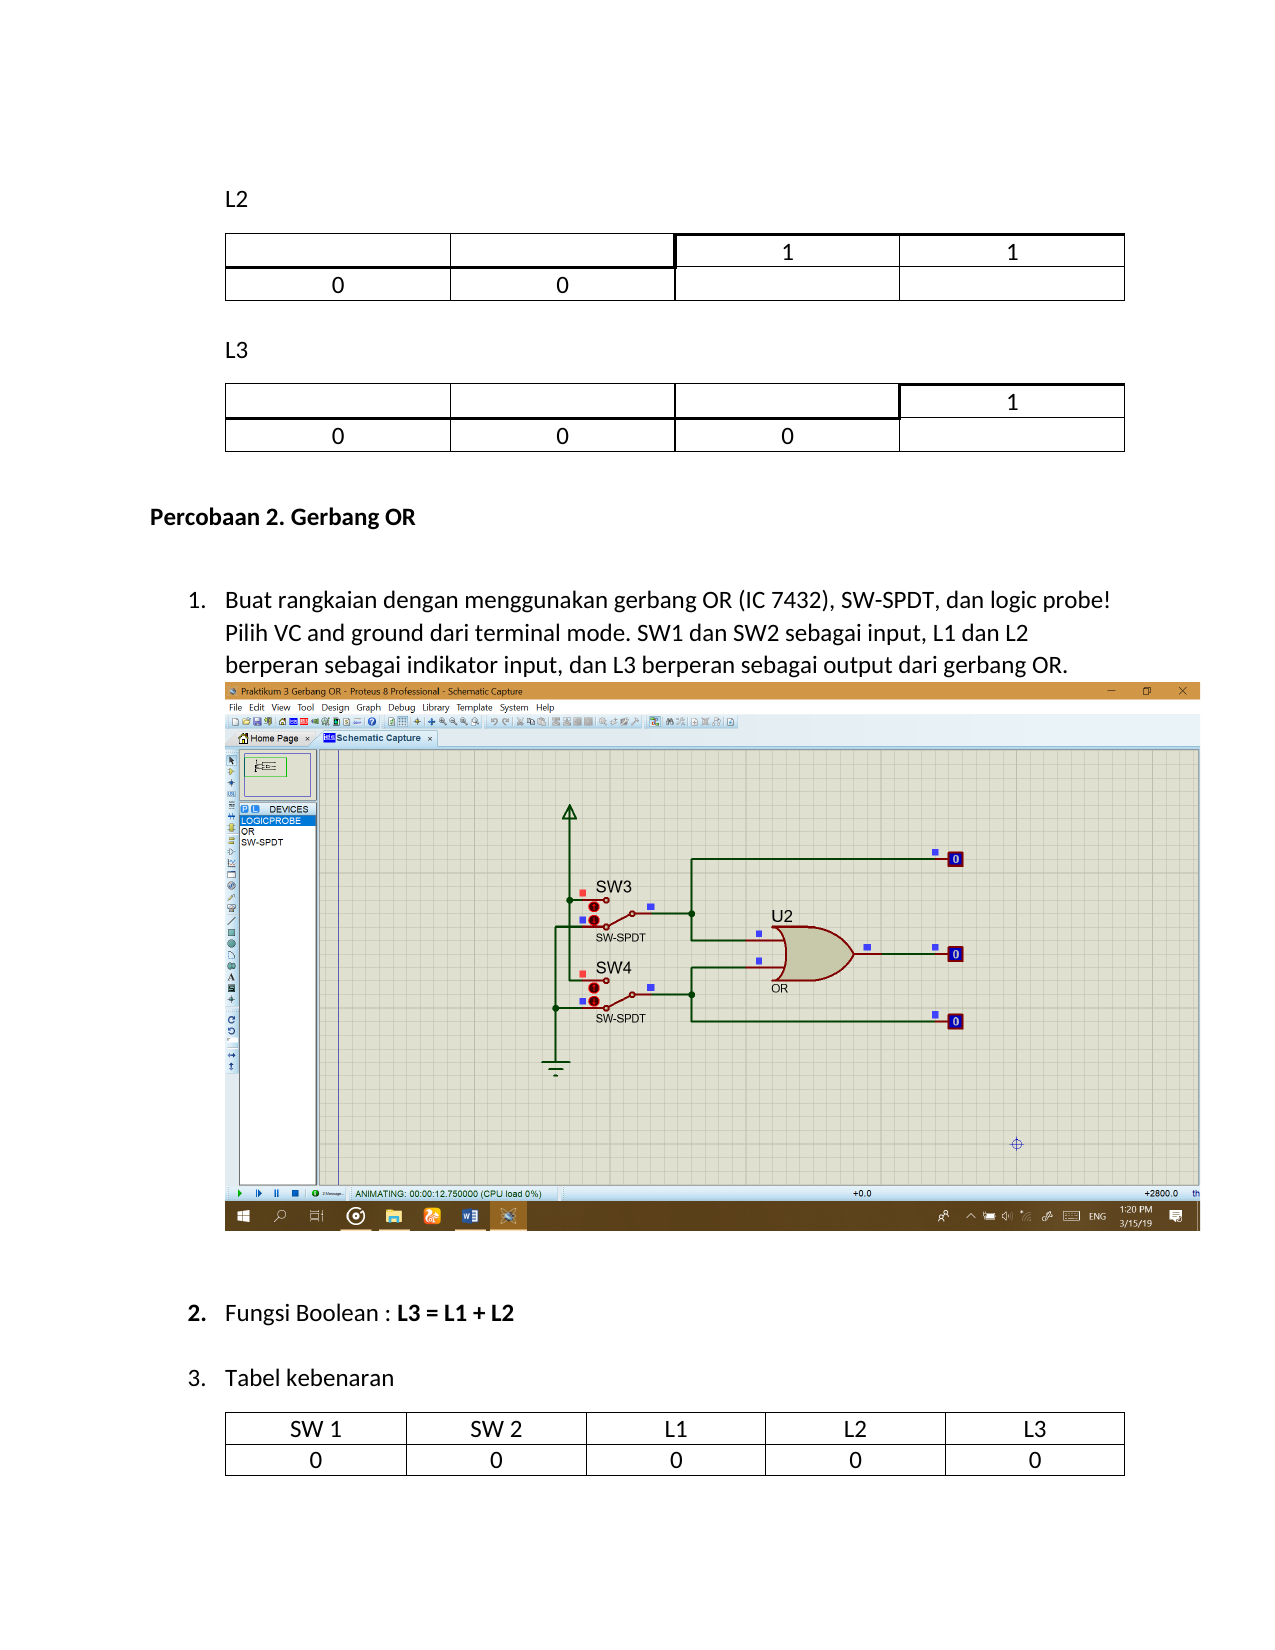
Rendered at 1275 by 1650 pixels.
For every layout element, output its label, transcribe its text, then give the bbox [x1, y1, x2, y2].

table_header [451, 384, 674, 417]
table_header L2 [766, 1413, 945, 1444]
text Percobaan 2. Gerbang OR [150, 501, 1125, 532]
table_cell 0 [946, 1445, 1124, 1475]
table_header [451, 234, 673, 266]
table_cell 0 [587, 1445, 765, 1475]
table_cell 0 [766, 1445, 945, 1475]
table_cell 0 [226, 269, 450, 300]
list Tabel kebenaran [187, 1362, 1125, 1393]
table_header [226, 234, 450, 266]
table_header [676, 384, 898, 417]
table_header 1 [900, 236, 1124, 266]
table_header SW 1 [226, 1413, 406, 1444]
list L2 [225, 183, 1125, 213]
table_cell [676, 267, 899, 300]
list Buat rangkaian dengan menggunakan gerbang OR (IC 7432), SW-SPDT, dan logic probe! Pilih VC and ground dari terminal mode. SW1 dan SW2 sebagai input, L1 dan L2 berperan sebagai indikator input, dan L3 berperan sebagai output dari gerbang OR. [187, 584, 1125, 680]
list L3 [225, 334, 1125, 364]
table_header L1 [587, 1413, 765, 1444]
table_cell [900, 418, 1124, 451]
table_header L3 [946, 1413, 1124, 1444]
table_cell 0 [676, 420, 899, 451]
table_cell 0 [226, 420, 450, 451]
table_cell 0 [226, 1445, 406, 1475]
table_header 1 [901, 386, 1124, 417]
table_header [226, 384, 450, 417]
table_cell 0 [451, 420, 674, 451]
table_cell 0 [451, 269, 674, 300]
list Fungsi Boolean : L3 = L1 + L2 [187, 1297, 1125, 1327]
picture [225, 682, 1200, 1231]
table_cell [900, 267, 1124, 300]
table_header SW 2 [407, 1413, 586, 1444]
table_header 1 [677, 236, 899, 266]
table_cell 0 [407, 1445, 586, 1475]
